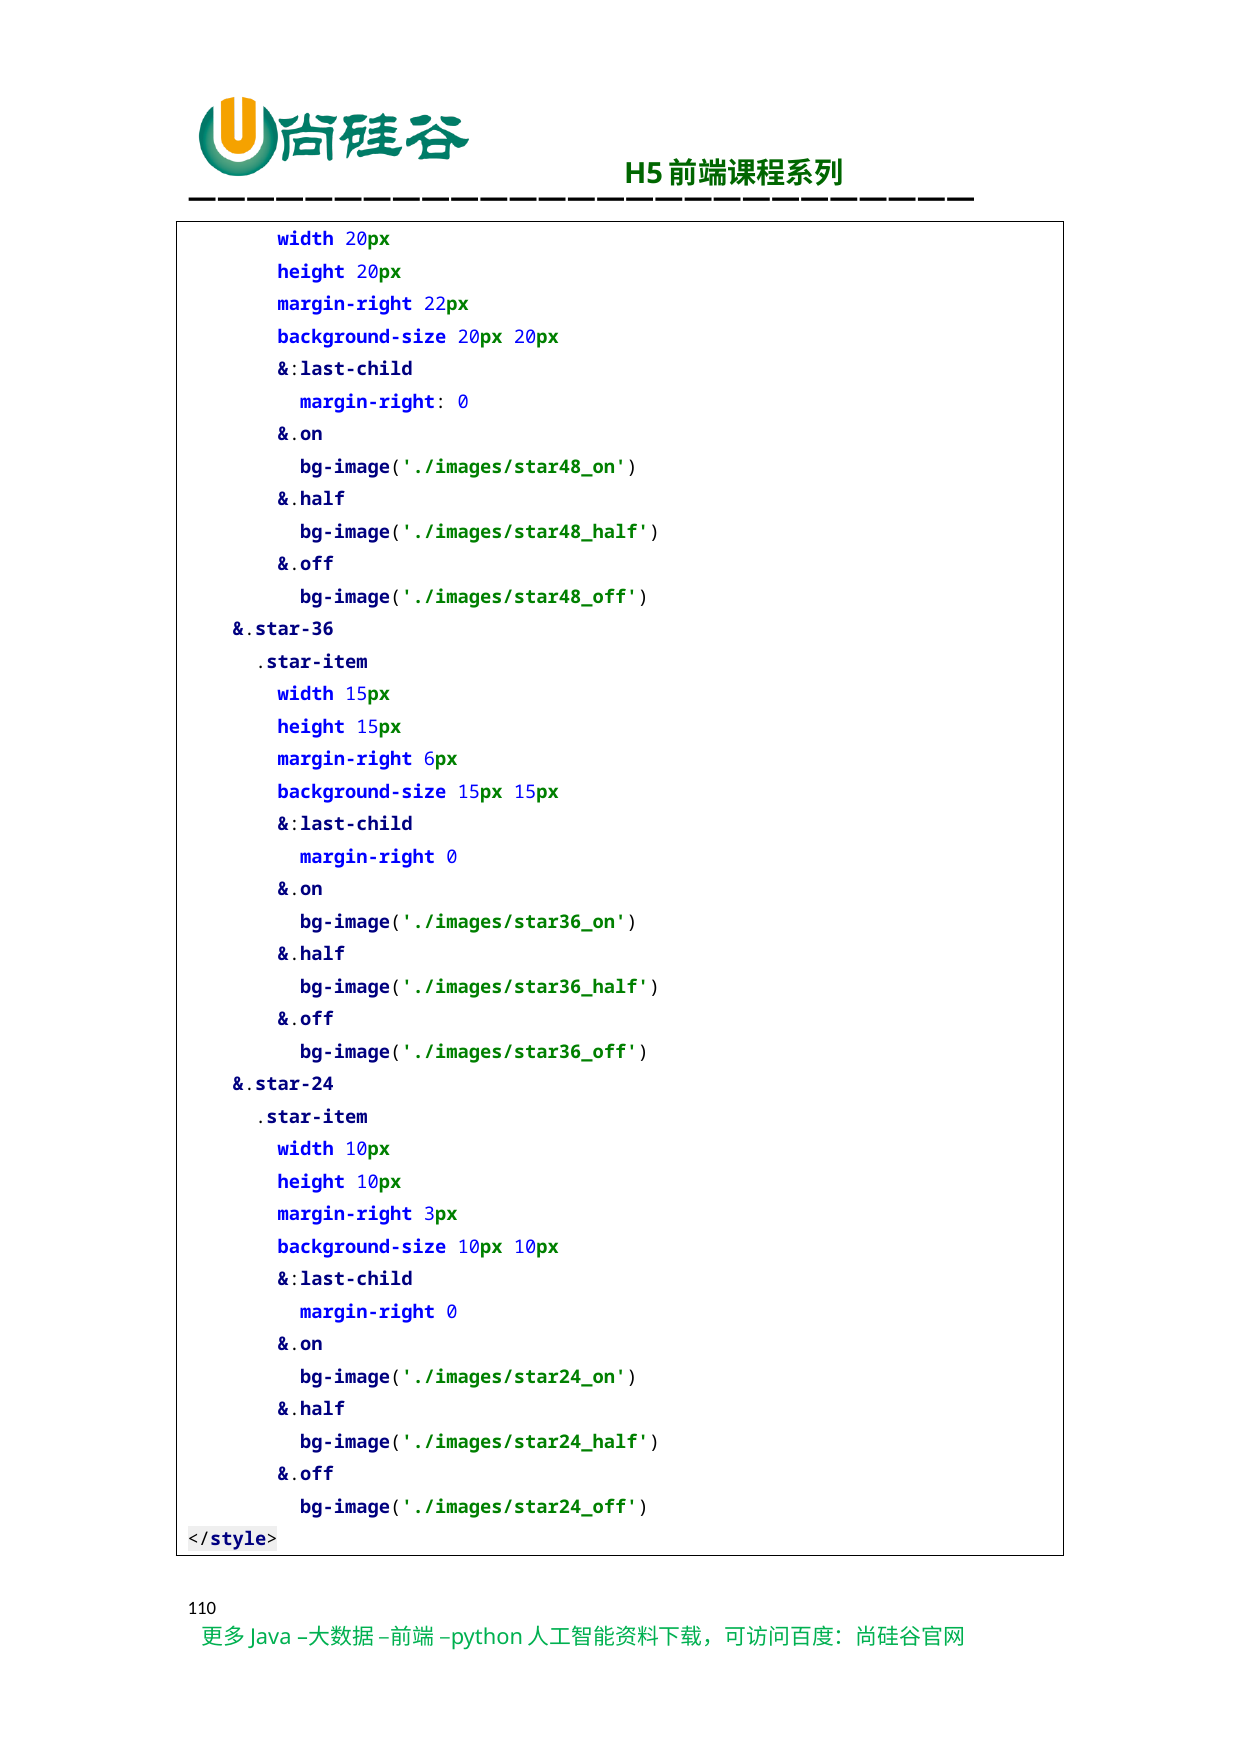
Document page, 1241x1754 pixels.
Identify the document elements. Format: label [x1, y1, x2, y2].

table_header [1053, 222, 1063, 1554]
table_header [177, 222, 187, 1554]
picture [187, 88, 476, 184]
